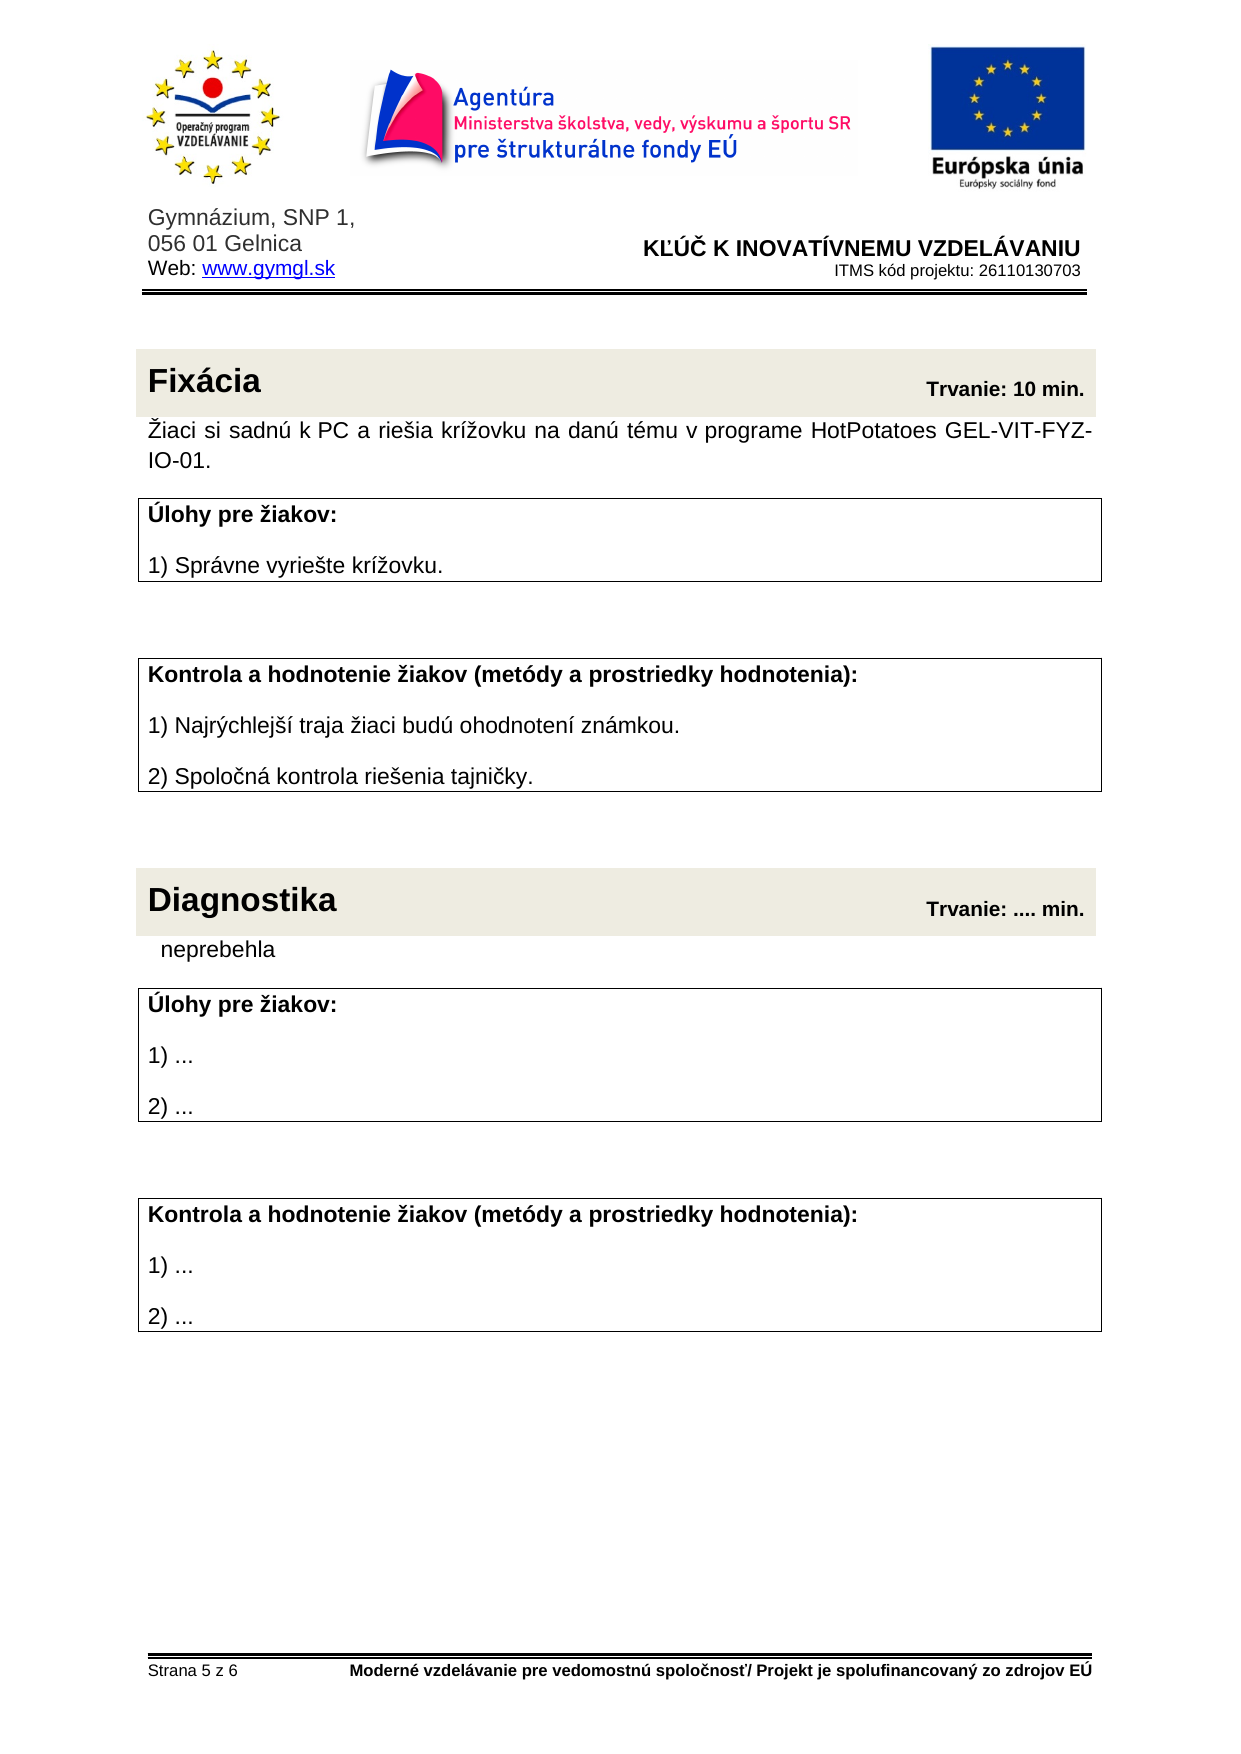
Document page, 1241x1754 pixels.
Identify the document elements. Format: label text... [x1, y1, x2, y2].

picture [928, 44, 1087, 192]
text 1) Najrýchlejší traja žiaci budú ohodnotení známkou. [139, 709, 1101, 738]
text 2) ... [139, 1300, 1101, 1331]
text Úlohy pre žiakov: [139, 499, 1101, 528]
text 2) Spoločná kontrola riešenia tajničky. [139, 760, 1101, 791]
table_header Diagnostika [136, 868, 871, 936]
text 2) ... [139, 1089, 1101, 1121]
text Žiaci si sadnú k PC a riešia krížovku na danú tému v programe HotPotatoes GEL-VIT-FYZ-IO-01. [148, 417, 1092, 473]
picture [141, 44, 284, 192]
text 1) ... [139, 1249, 1101, 1278]
text Úlohy pre žiakov: [139, 989, 1101, 1017]
table_header Trvanie: .... min. [871, 868, 1096, 936]
text 1) ... [139, 1038, 1101, 1068]
text Kontrola a hodnotenie žiakov (metódy a prostriedky hodnotenia): [139, 1199, 1101, 1227]
text 1) Správne vyriešte krížovku. [139, 549, 1101, 581]
table_header Fixácia [136, 349, 871, 417]
table_header Trvanie: 10 min. [871, 349, 1096, 417]
text neprebehla [148, 936, 1092, 963]
picture [349, 60, 858, 176]
text Kontrola a hodnotenie žiakov (metódy a prostriedky hodnotenia): [139, 659, 1101, 687]
